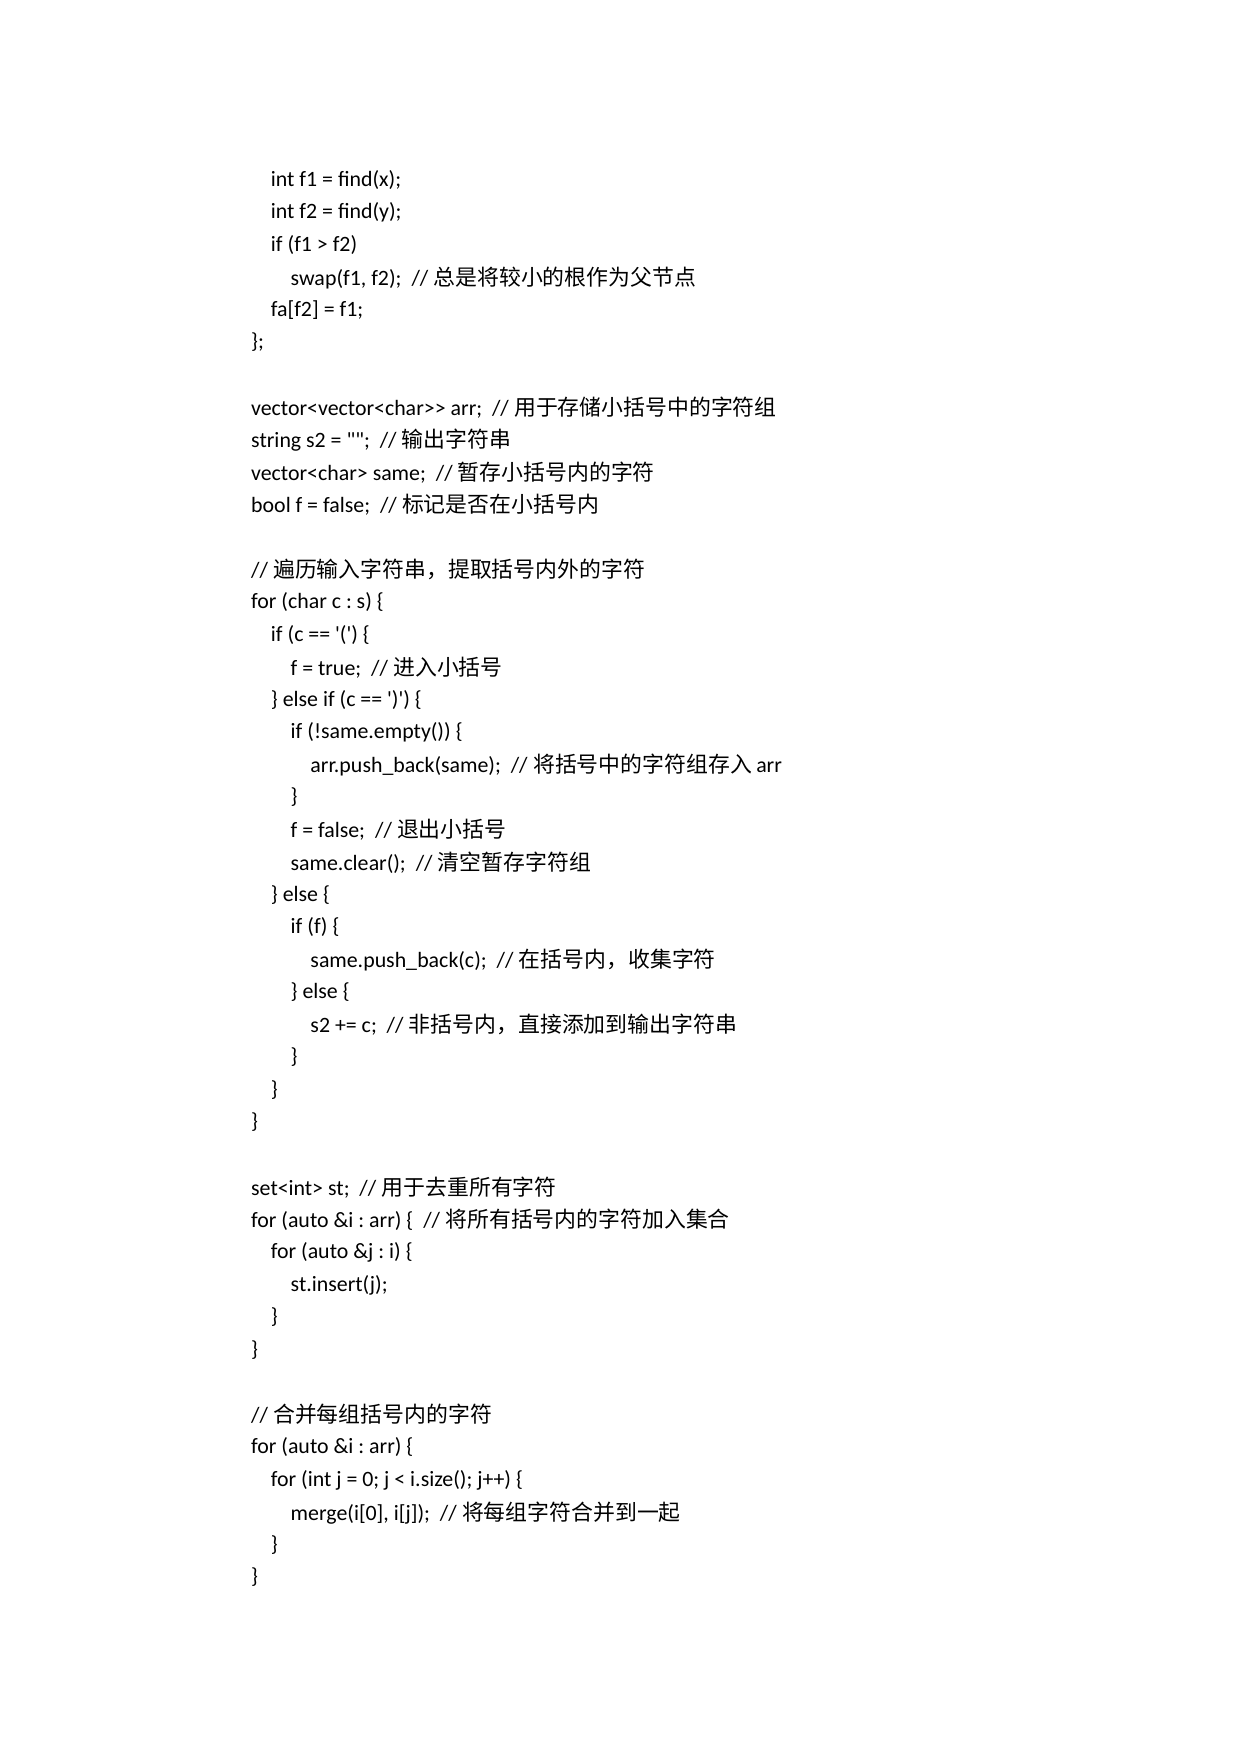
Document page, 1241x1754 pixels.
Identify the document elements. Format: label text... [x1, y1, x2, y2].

text // 遍历输入字符串，提取括号内外的字符 [187, 552, 1053, 584]
text // 合并每组括号内的字符 [187, 1397, 1053, 1429]
text f = true; // 进入小括号 [187, 649, 1053, 682]
text } [187, 1559, 1053, 1592]
text swap(f1, f2); // 总是将较小的根作为父节点 [187, 259, 1053, 292]
text if (f1 > f2) [187, 227, 1053, 259]
text }; [187, 324, 1053, 357]
text arr.push_back(same); // 将括号中的字符组存入arr [187, 747, 1053, 779]
text } [187, 1299, 1053, 1332]
text } else { [187, 974, 1053, 1007]
text st.insert(j); [187, 1267, 1053, 1299]
text same.push_back(c); // 在括号内，收集字符 [187, 942, 1053, 974]
text s2 += c; // 非括号内，直接添加到输出字符串 [187, 1007, 1053, 1039]
text for (int j = 0; j < i.size(); j++) { [187, 1462, 1053, 1494]
text for (auto &j : i) { [187, 1234, 1053, 1267]
text bool f = false; // 标记是否在小括号内 [187, 487, 1053, 519]
text set<int> st; // 用于去重所有字符 [187, 1169, 1053, 1202]
text for (auto &i : arr) { // 将所有括号内的字符加入集合 [187, 1202, 1053, 1234]
text vector<char> same; // 暂存小括号内的字符 [187, 454, 1053, 487]
text int f2 = find(y); [187, 194, 1053, 227]
text } [187, 1104, 1053, 1137]
text } [187, 1527, 1053, 1559]
text } [187, 1332, 1053, 1364]
text for (auto &i : arr) { [187, 1429, 1053, 1462]
text if (!same.empty()) { [187, 714, 1053, 747]
text } [187, 1072, 1053, 1104]
text } [187, 1039, 1053, 1072]
text fa[f2] = f1; [187, 292, 1053, 324]
text same.clear(); // 清空暂存字符组 [187, 844, 1053, 877]
text f = false; // 退出小括号 [187, 812, 1053, 844]
text vector<vector<char>> arr; // 用于存储小括号中的字符组 [187, 389, 1053, 422]
text merge(i[0], i[j]); // 将每组字符合并到一起 [187, 1494, 1053, 1527]
text } else if (c == ')') { [187, 682, 1053, 714]
text } [187, 779, 1053, 812]
text for (char c : s) { [187, 584, 1053, 617]
text if (c == '(') { [187, 617, 1053, 649]
text string s2 = ""; // 输出字符串 [187, 422, 1053, 454]
text int f1 = find(x); [187, 162, 1053, 194]
text if (f) { [187, 909, 1053, 942]
text } else { [187, 877, 1053, 909]
